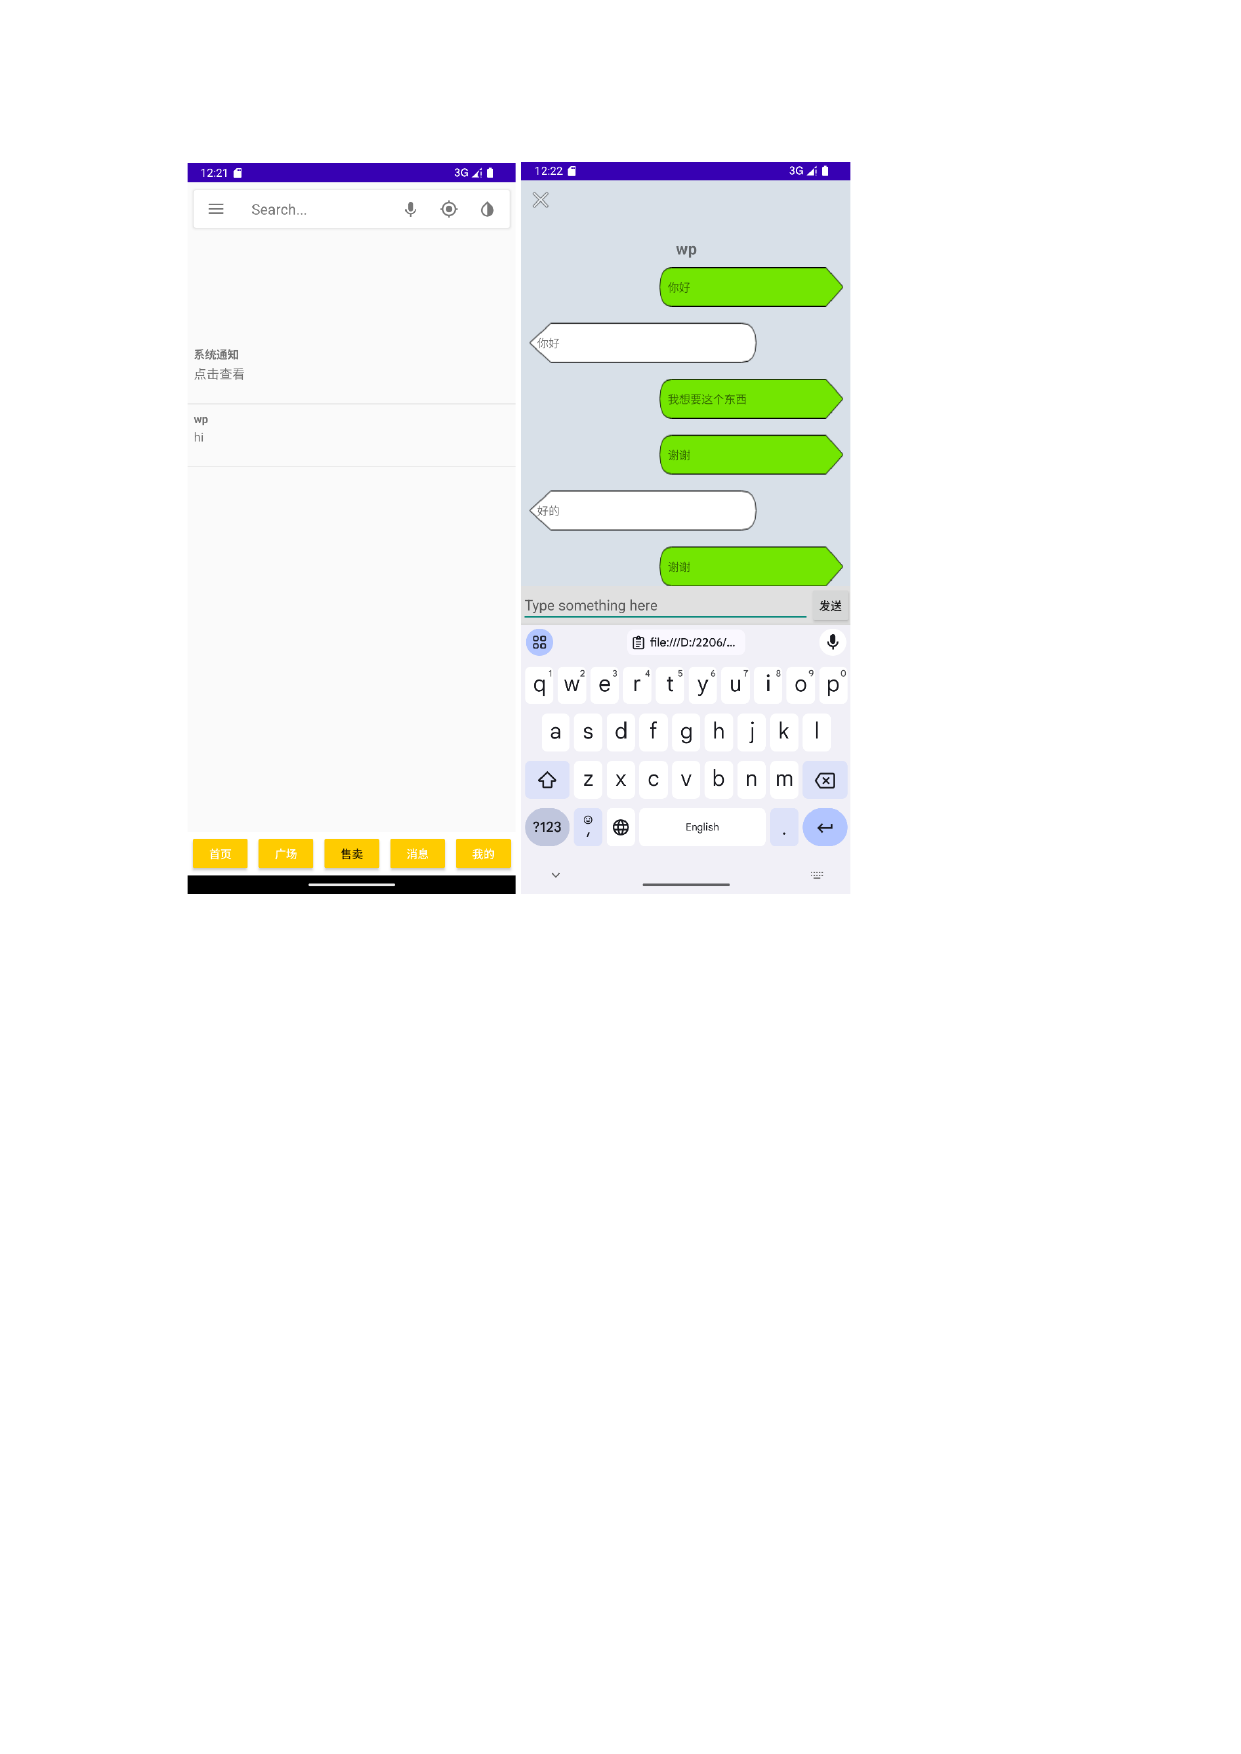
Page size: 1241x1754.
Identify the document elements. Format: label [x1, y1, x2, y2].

picture [521, 162, 851, 894]
picture [187, 163, 516, 894]
